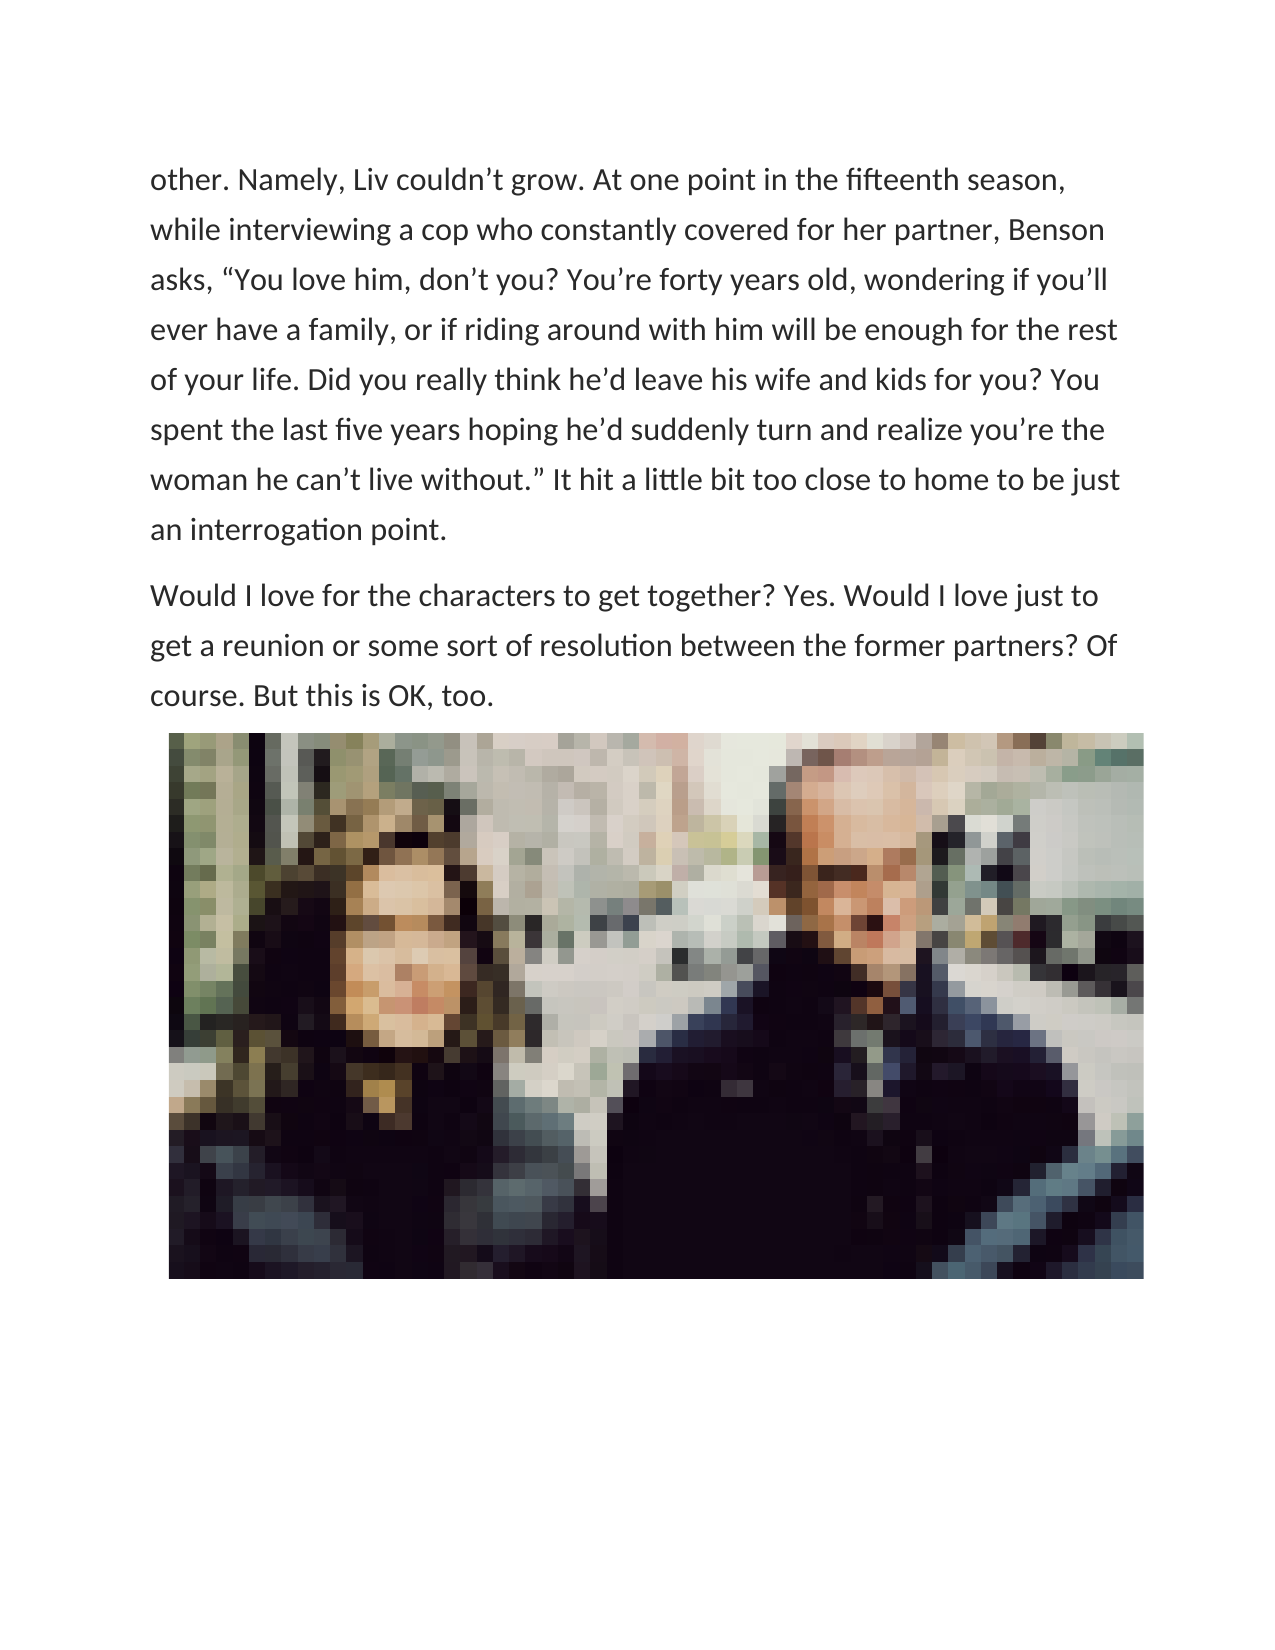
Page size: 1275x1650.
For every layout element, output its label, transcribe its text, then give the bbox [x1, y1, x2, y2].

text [150, 150, 1125, 550]
text Would I love for the characters to get together? Yes. Would I love just to get a reunion or some sort of resolution between the former partners? Of course. But this is OK, too. [150, 567, 1125, 717]
